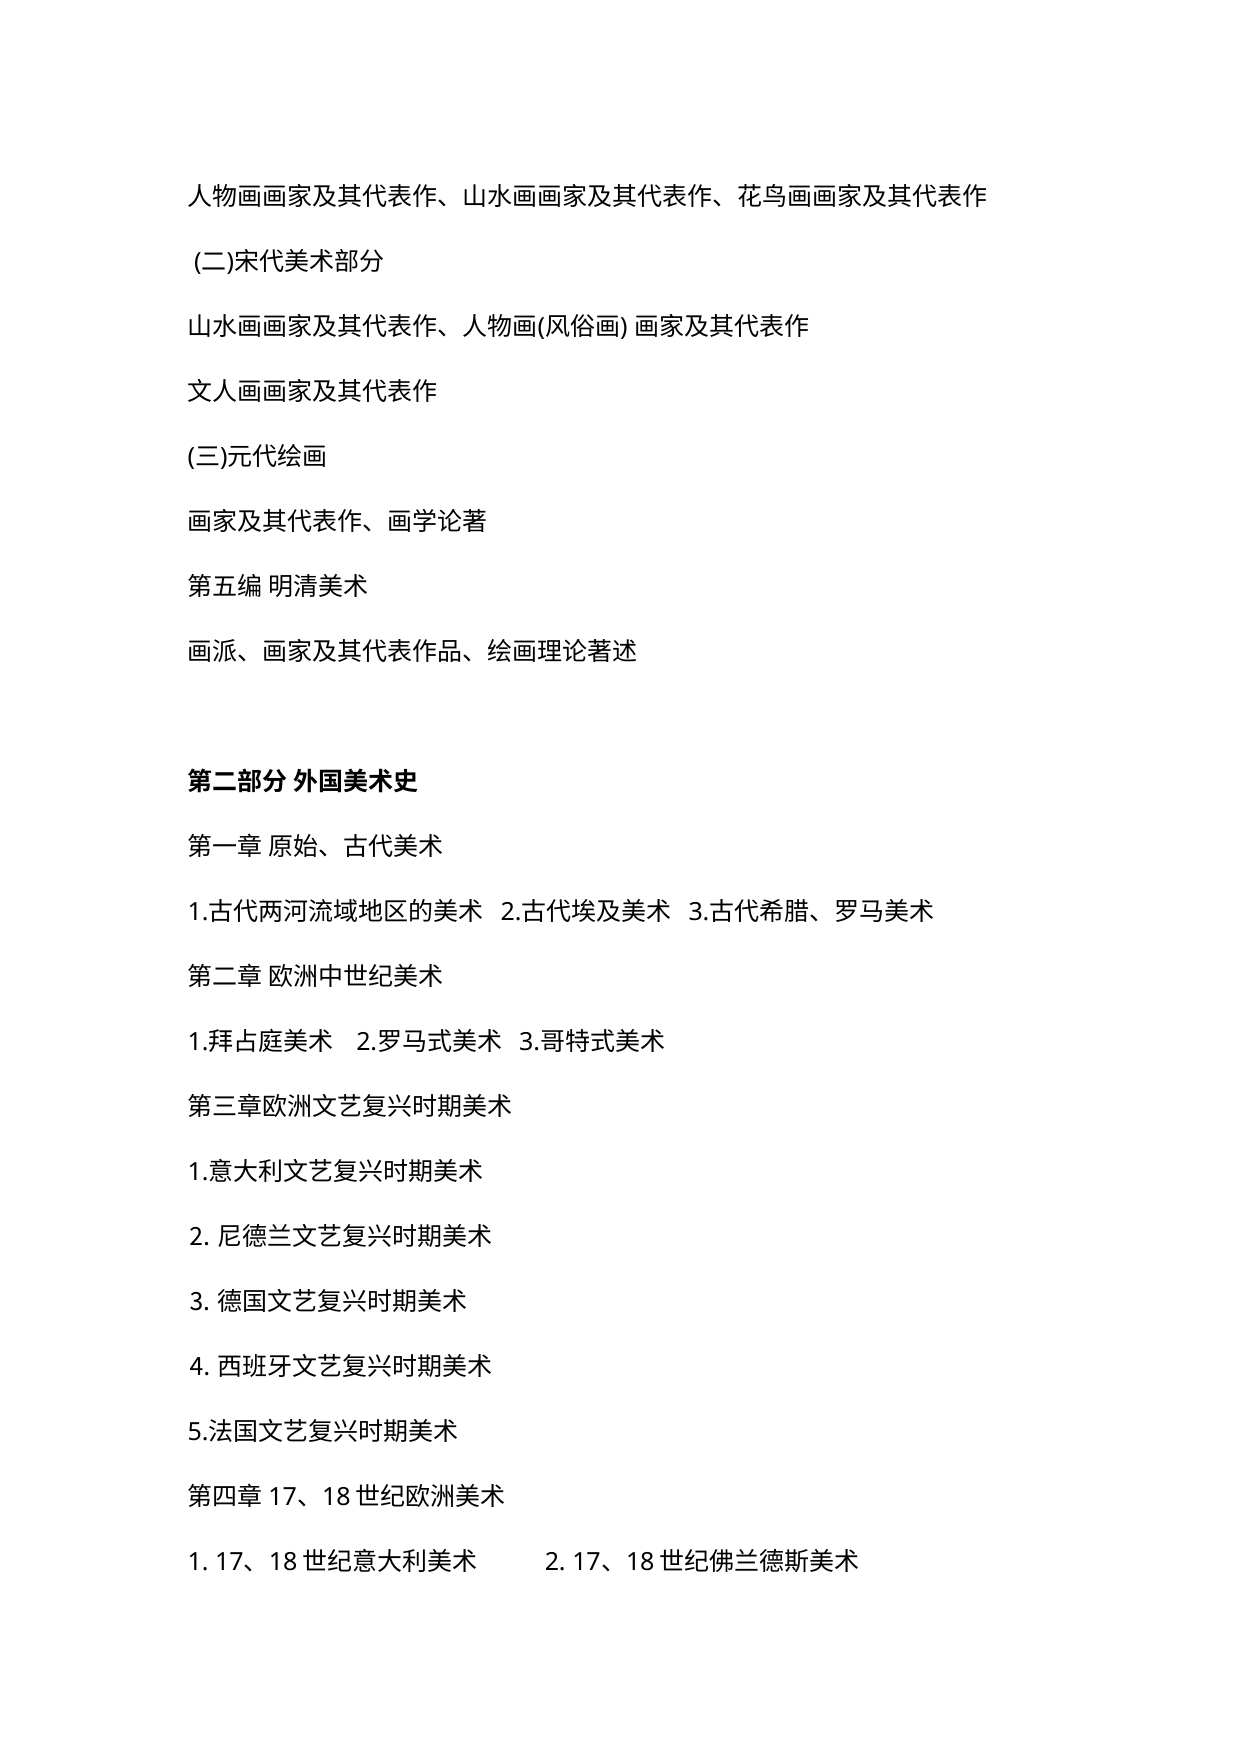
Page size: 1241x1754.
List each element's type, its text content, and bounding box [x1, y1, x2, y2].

text 第二章 欧洲中世纪美术 [187, 942, 1053, 1007]
text ⒉尼德兰文艺复兴时期美术 [187, 1202, 1053, 1267]
text 第四章 17、18世纪欧洲美术 [187, 1462, 1053, 1527]
text (三)元代绘画 [187, 422, 1053, 487]
text 1.意大利文艺复兴时期美术 [187, 1137, 1053, 1202]
text 第五编 明清美术 [187, 552, 1053, 617]
text 第三章欧洲文艺复兴时期美术 [187, 1072, 1053, 1137]
text 画派、画家及其代表作品、绘画理论著述 [187, 617, 1053, 682]
text ⒊德国文艺复兴时期美术 [187, 1267, 1053, 1332]
text 第一章 原始、古代美术 [187, 812, 1053, 877]
text 画家及其代表作、画学论著 [187, 487, 1053, 552]
text ⒋西班牙文艺复兴时期美术 [187, 1332, 1053, 1397]
text 1.古代两河流域地区的美术 2.古代埃及美术 3.古代希腊、罗马美术 [187, 877, 1053, 942]
text 1.拜占庭美术 2.罗马式美术 3.哥特式美术 [187, 1007, 1053, 1072]
text (二)宋代美术部分 [187, 227, 1053, 292]
text 第二部分 外国美术史 [187, 747, 1053, 812]
text 人物画画家及其代表作、山水画画家及其代表作、花鸟画画家及其代表作 [187, 162, 1053, 227]
text 1. 17、18世纪意大利美术 2. 17、18世纪佛兰德斯美术 [187, 1527, 1053, 1592]
text 5.法国文艺复兴时期美术 [187, 1397, 1053, 1462]
text 山水画画家及其代表作、人物画(风俗画) 画家及其代表作 [187, 292, 1053, 357]
text 文人画画家及其代表作 [187, 357, 1053, 422]
